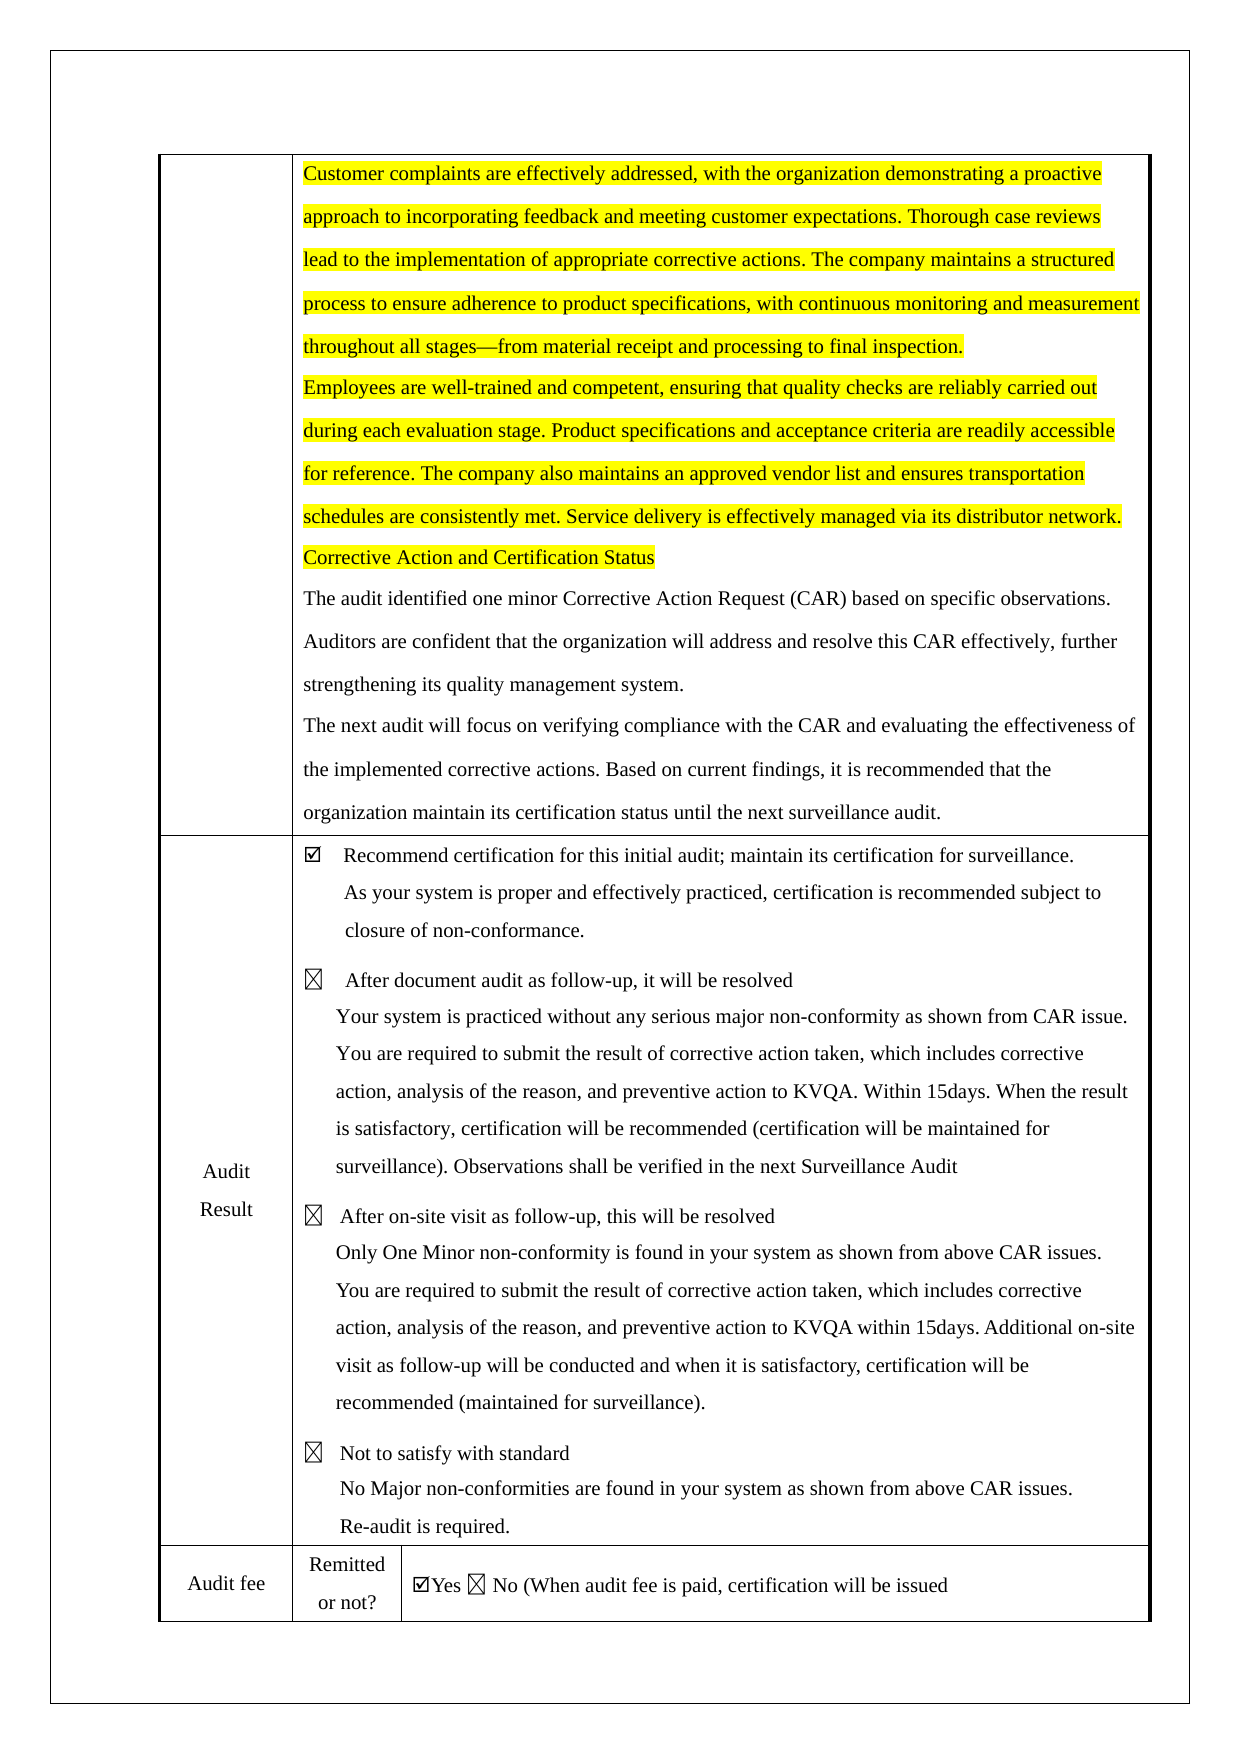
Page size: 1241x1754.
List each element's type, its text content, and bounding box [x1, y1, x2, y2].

table_cell Recommend certification for this initial audit; maintain its certification for surveillance. As your system is proper and effectively practiced, certification is recommended subject to closure of non-conformance. After document audit as follow-up, it will be resolved Your system is practiced without any serious major non-conformity as shown from CAR issue. You are required to submit the result of corrective action taken, which includes corrective action, analysis of the reason, and preventive action to KVQA. Within 15days. When the result is satisfactory, certification will be recommended (certification will be maintained for surveillance). Observations shall be verified in the next Surveillance Audit After on-site visit as follow-up, this will be resolved Only One Minor non-conformity is found in your system as shown from above CAR issues. You are required to submit the result of corrective action taken, which includes corrective action, analysis of the reason, and preventive action to KVQA within 15days. Additional on-site visit as follow-up will be conducted and when it is satisfactory, certification will be recommended (maintained for surveillance). Not to satisfy with standard No Major non-conformities are found in your system as shown from above CAR issues. Re-audit is required. [293, 836, 1148, 1544]
table_cell Yes No (When audit fee is paid, certification will be issued [402, 1546, 1148, 1621]
table_cell Remitted or not? [293, 1546, 401, 1621]
table_cell Audit fee [161, 1546, 292, 1621]
table_cell Audit Result [161, 836, 292, 1544]
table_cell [293, 155, 1148, 835]
